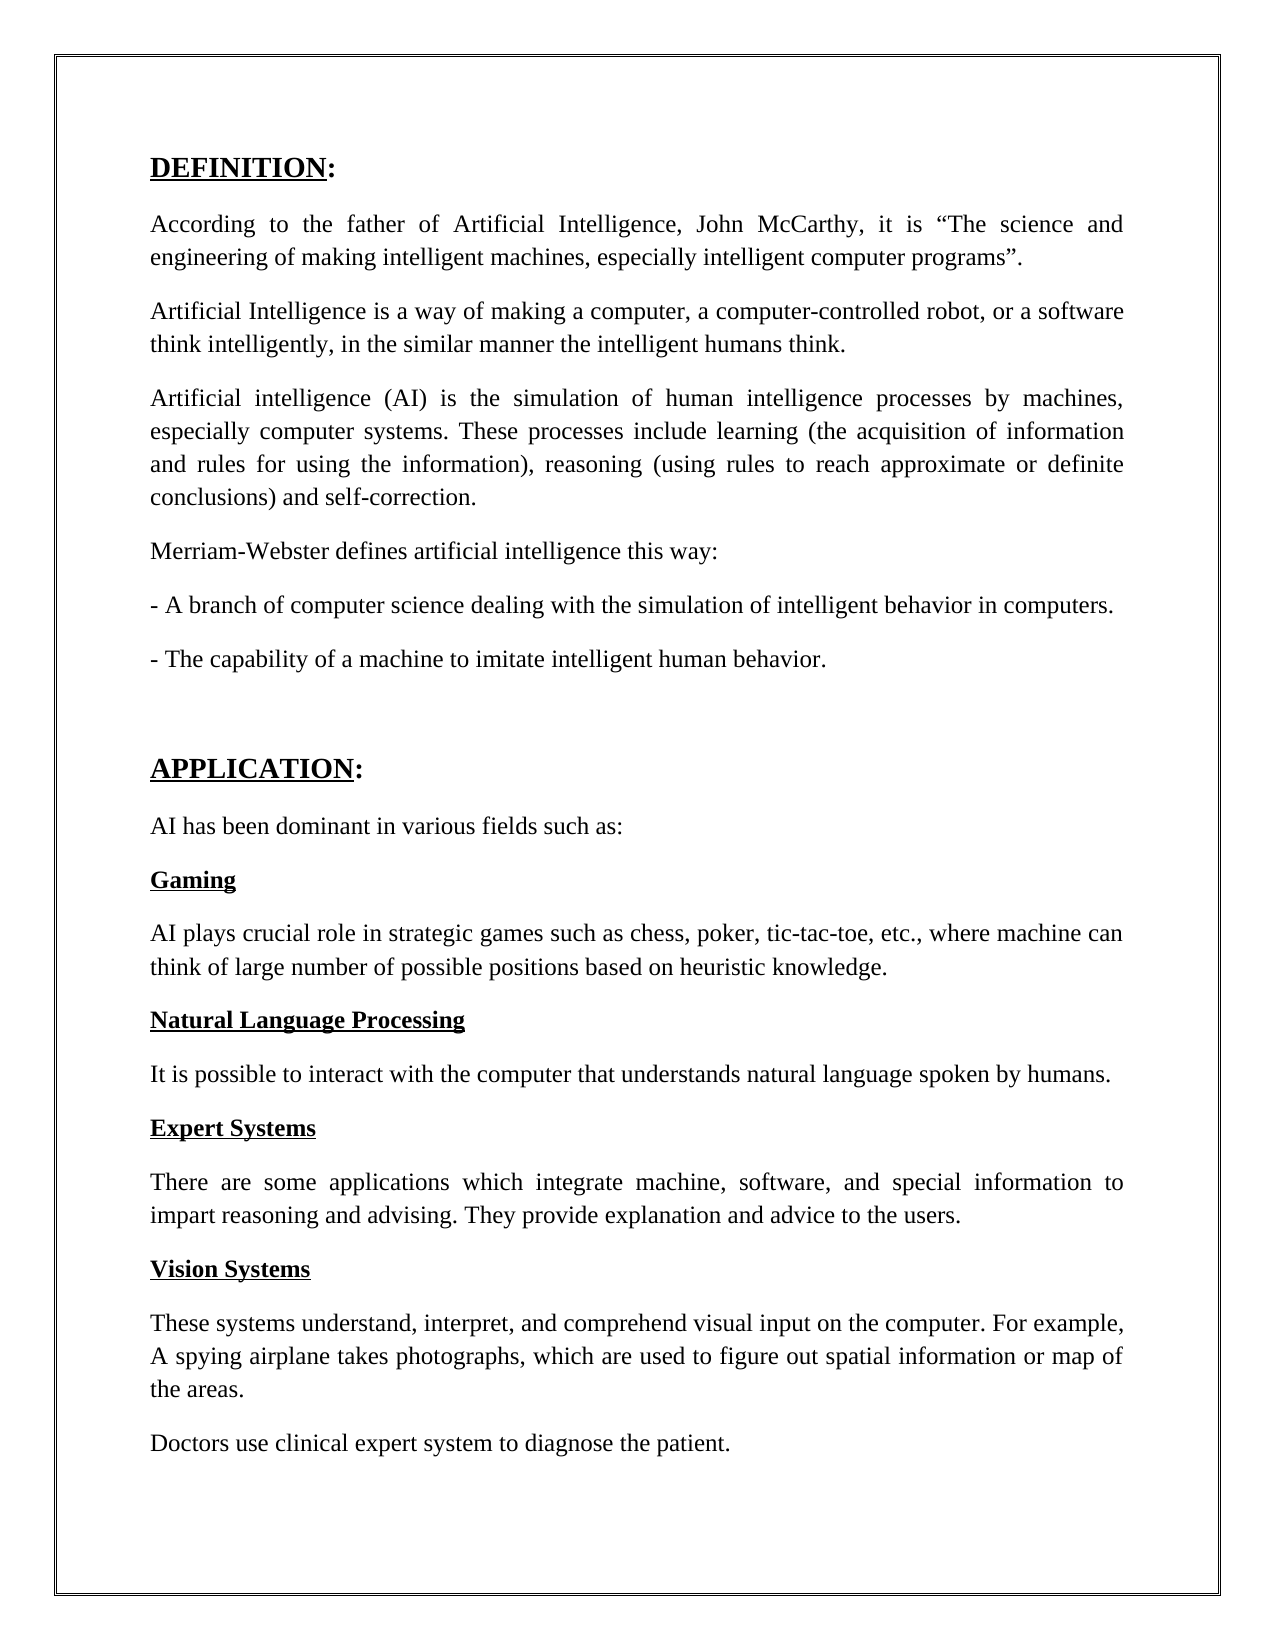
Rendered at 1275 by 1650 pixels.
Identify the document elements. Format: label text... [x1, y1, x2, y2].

text Gaming [150, 865, 1125, 893]
text AI plays crucial role in strategic games such as chess, poker, tic-tac-toe, etc., where machine can think of large number of possible positions based on heuristic knowledge. [150, 918, 1125, 980]
text Doctors use clinical expert system to diagnose the patient. [150, 1428, 1125, 1456]
text Merriam-Webster defines artificial intelligence this way: [150, 536, 1125, 565]
text These systems understand, interpret, and comprehend visual input on the computer. For example, A spying airplane takes photographs, which are used to figure out spatial information or map of the areas. [150, 1308, 1125, 1402]
text - A branch of computer science dealing with the simulation of intelligent behavior in computers. [150, 590, 1125, 619]
text Artificial Intelligence is a way of making a computer, a computer-controlled robot, or a software think intelligently, in the similar manner the intelligent humans think. [150, 296, 1125, 358]
text DEFINITION: [150, 150, 1125, 183]
text - The capability of a machine to imitate intelligent human behavior. [150, 644, 1125, 672]
text Expert Systems [150, 1113, 1125, 1142]
text It is possible to interact with the computer that understands natural language spoken by humans. [150, 1059, 1125, 1088]
text AI has been dominant in various fields such as: [150, 811, 1125, 839]
text Natural Language Processing [150, 1005, 1125, 1034]
text There are some applications which integrate machine, software, and special information to impart reasoning and advising. They provide explanation and advice to the users. [150, 1167, 1125, 1229]
text Artificial intelligence (AI) is the simulation of human intelligence processes by machines, especially computer systems. These processes include learning (the acquisition of information and rules for using the information), reasoning (using rules to reach approximate or definite conclusions) and self-correction. [150, 383, 1125, 511]
text Vision Systems [150, 1254, 1125, 1283]
text APPLICATION: [150, 751, 1125, 785]
text According to the father of Artificial Intelligence, John McCarthy, it is “The science and engineering of making intelligent machines, especially intelligent computer programs”. [150, 209, 1125, 271]
